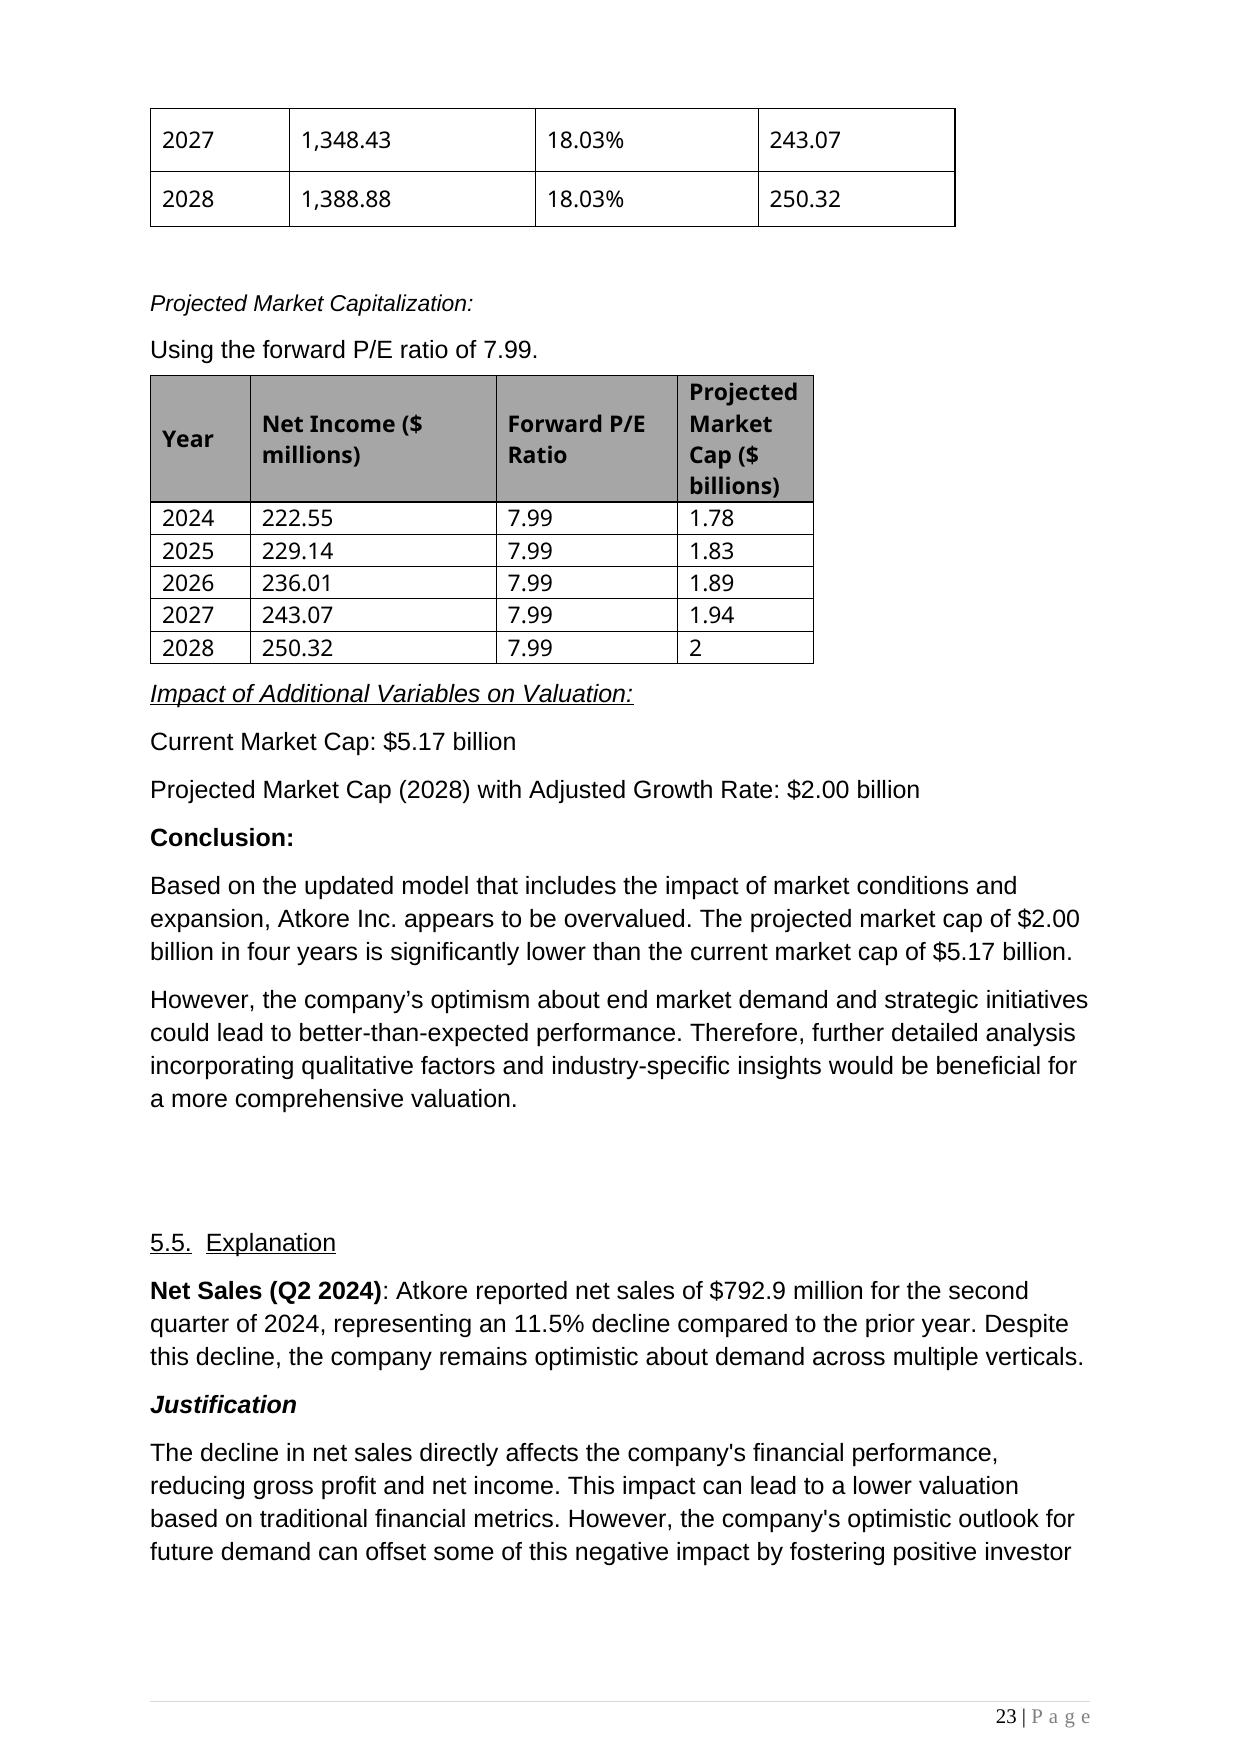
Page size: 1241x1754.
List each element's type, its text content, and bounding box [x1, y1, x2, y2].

table_cell 2028 [151, 632, 250, 663]
table_cell 1,388.88 [290, 172, 535, 226]
table_cell 250.32 [759, 172, 954, 226]
table_cell 250.32 [251, 632, 496, 663]
table_header Forward P/E Ratio [497, 376, 677, 501]
text However, the company’s optimism about end market demand and strategic initiatives could lead to better-than-expected performance. Therefore, further detailed analysis incorporating qualitative factors and industry-specific insights would be beneficial for a more comprehensive valuation. [150, 985, 1090, 1113]
text Net Sales (Q2 2024): Atkore reported net sales of $792.9 million for the second quarter of 2024, representing an 11.5% decline compared to the prior year. Despite this decline, the company remains optimistic about demand across multiple verticals. [150, 1276, 1090, 1371]
text 5.5. Explanation [150, 1228, 1090, 1257]
table_cell 2027 [151, 109, 289, 171]
table_cell 1.89 [678, 567, 813, 598]
table_cell 229.14 [251, 535, 496, 566]
text Impact of Additional Variables on Valuation: [150, 679, 1090, 708]
text Projected Market Cap (2028) with Adjusted Growth Rate: $2.00 billion [150, 775, 1090, 804]
table_header Net Income ($ millions) [251, 376, 496, 501]
text Conclusion: [150, 823, 1090, 852]
table_cell 1.94 [678, 599, 813, 631]
table_cell 7.99 [497, 567, 677, 598]
table_header Projected Market Cap ($ billions) [678, 376, 813, 501]
table_cell 243.07 [251, 599, 496, 631]
table_cell 7.99 [497, 503, 677, 534]
table_cell 7.99 [497, 599, 677, 631]
text Using the forward P/E ratio of 7.99. [150, 335, 1090, 363]
table_cell 18.03% [536, 172, 758, 226]
table_cell 2027 [151, 599, 250, 631]
table_cell 1.83 [678, 535, 813, 566]
table_cell 7.99 [497, 535, 677, 566]
table_cell 222.55 [251, 503, 496, 534]
table_cell 2 [678, 632, 813, 663]
table_cell 7.99 [497, 632, 677, 663]
table_cell 2025 [151, 535, 250, 566]
text Current Market Cap: $5.17 billion [150, 727, 1090, 756]
table_cell 236.01 [251, 567, 496, 598]
table_cell 2028 [151, 172, 289, 226]
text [150, 1438, 1090, 1566]
table_cell 2026 [151, 567, 250, 598]
table_cell 243.07 [759, 109, 954, 171]
table_cell 2024 [151, 503, 250, 534]
table_cell 18.03% [536, 109, 758, 171]
table_cell 1.78 [678, 503, 813, 534]
table_cell 1,348.43 [290, 109, 535, 171]
table_header Year [151, 376, 250, 501]
text Based on the updated model that includes the impact of market conditions and expansion, Atkore Inc. appears to be overvalued. The projected market cap of $2.00 billion in four years is significantly lower than the current market cap of $5.17 billion. [150, 871, 1090, 966]
text Projected Market Capitalization: [150, 289, 1090, 316]
text Justification [150, 1390, 1090, 1419]
